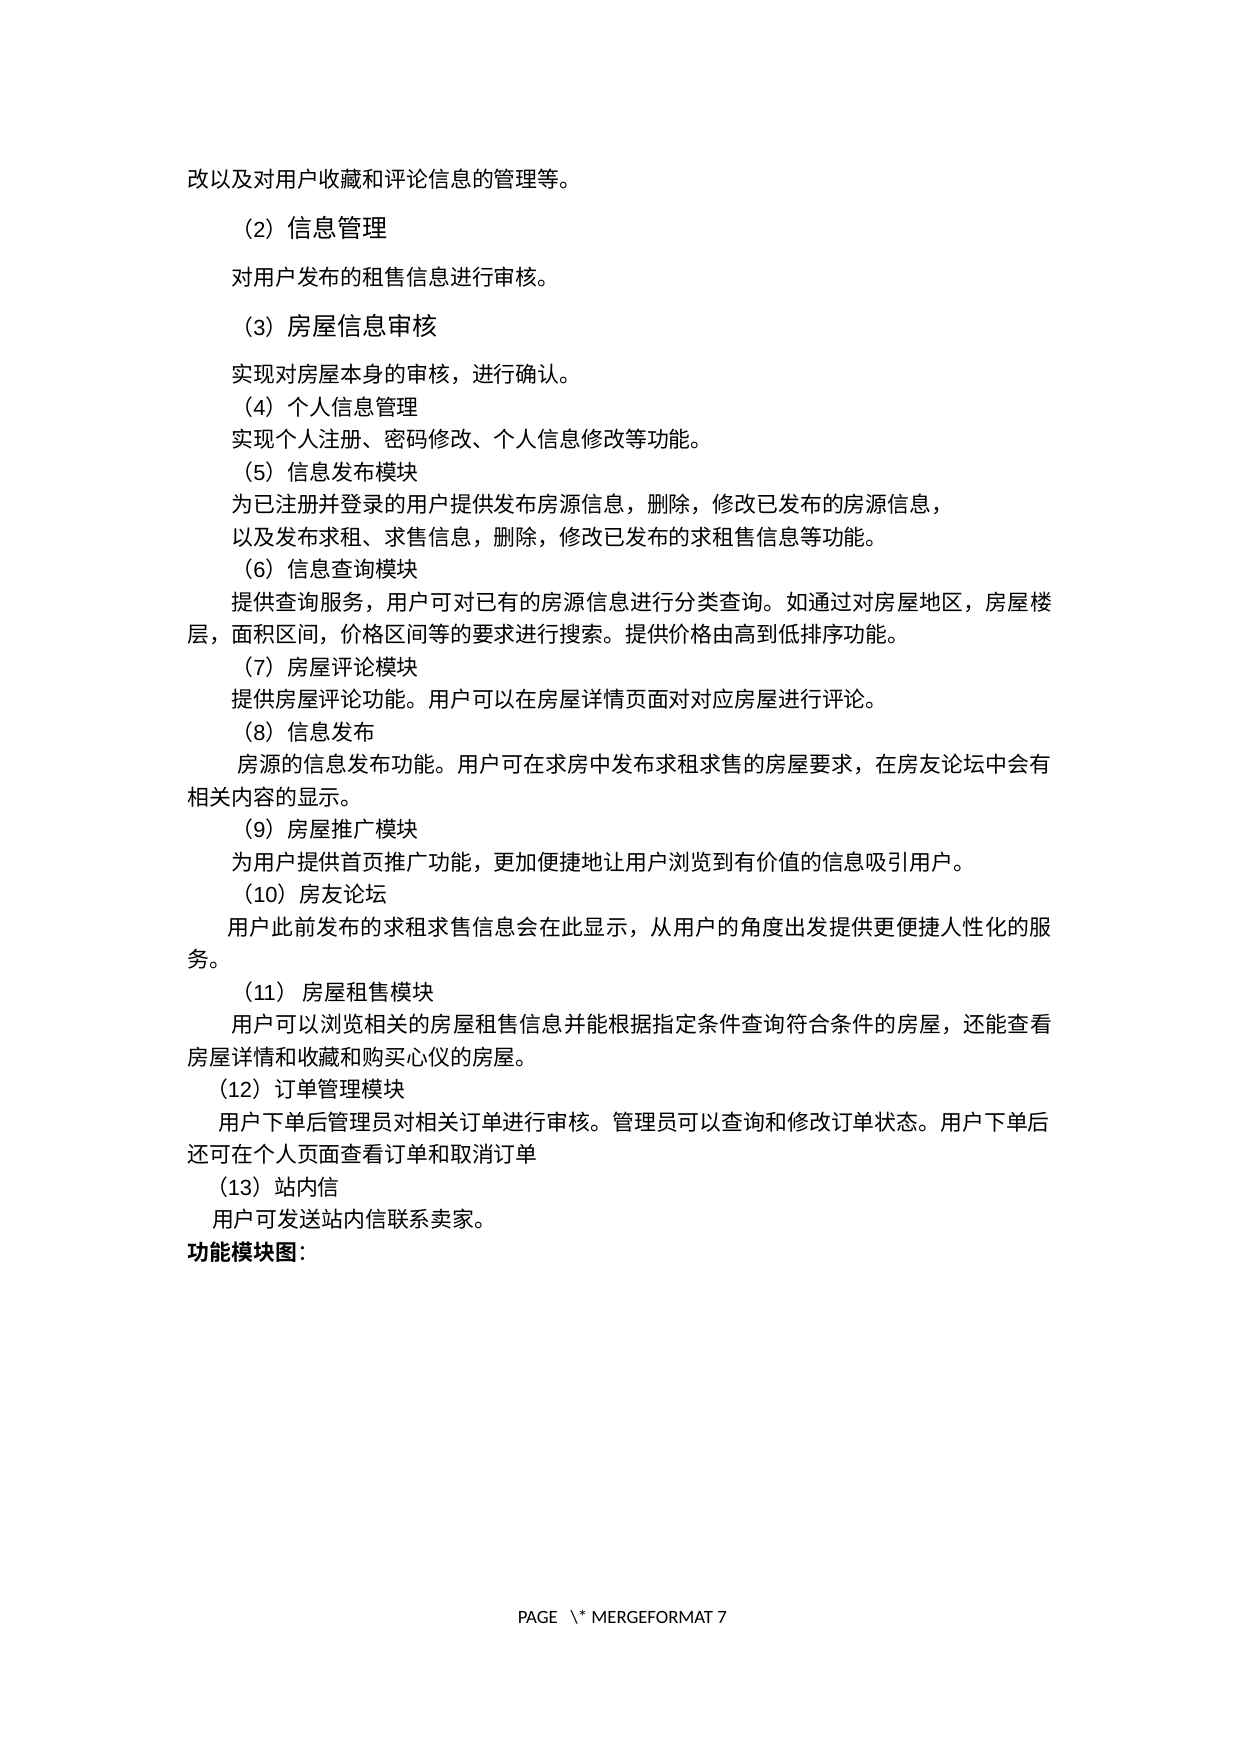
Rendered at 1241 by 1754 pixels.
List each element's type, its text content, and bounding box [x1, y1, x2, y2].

list （12）订单管理模块 [187, 1072, 1053, 1104]
list 功能模块图： [187, 1234, 1053, 1267]
list 房屋评论模块 [187, 649, 1053, 682]
list 用户此前发布的求租求售信息会在此显示，从用户的角度出发提供更便捷人性化的服务。 [187, 909, 1053, 974]
text （3）房屋信息审核 [187, 292, 1053, 357]
list 用户可以浏览相关的房屋租售信息并能根据指定条件查询符合条件的房屋，还能查看房屋详情和收藏和购买心仪的房屋。 [187, 1007, 1053, 1072]
list 用户可发送站内信联系卖家。 [187, 1202, 1053, 1234]
list 房源的信息发布功能。用户可在求房中发布求租求售的房屋要求，在房友论坛中会有相关内容的显示。 [187, 747, 1053, 812]
list 为用户提供首页推广功能，更加便捷地让用户浏览到有价值的信息吸引用户。 [187, 844, 1053, 877]
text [187, 162, 1053, 194]
list 信息查询模块 [187, 552, 1053, 584]
list 提供房屋评论功能。用户可以在房屋详情页面对对应房屋进行评论。 [187, 682, 1053, 714]
text （2）信息管理 [187, 194, 1053, 259]
list 信息发布 [187, 714, 1053, 747]
list （11） 房屋租售模块 [187, 974, 1053, 1007]
list 提供查询服务，用户可对已有的房源信息进行分类查询。如通过对房屋地区，房屋楼层，面积区间，价格区间等的要求进行搜索。提供价格由高到低排序功能。 [187, 584, 1053, 649]
text 实现对房屋本身的审核，进行确认。 [187, 357, 1053, 389]
text （5）信息发布模块 [187, 454, 1053, 487]
text 对用户发布的租售信息进行审核。 [187, 259, 1053, 292]
list 实现个人注册、密码修改、个人信息修改等功能。 [187, 422, 1053, 454]
text 以及发布求租、求售信息，删除，修改已发布的求租售信息等功能。 [187, 519, 1053, 552]
list （10）房友论坛 [187, 877, 1053, 909]
list 用户下单后管理员对相关订单进行审核。管理员可以查询和修改订单状态。用户下单后还可在个人页面查看订单和取消订单 [187, 1104, 1053, 1169]
list 个人信息管理 [187, 389, 1053, 422]
list （13）站内信 [187, 1169, 1053, 1202]
text 为已注册并登录的用户提供发布房源信息，删除，修改已发布的房源信息， [187, 487, 1053, 519]
list 房屋推广模块 [187, 812, 1053, 844]
